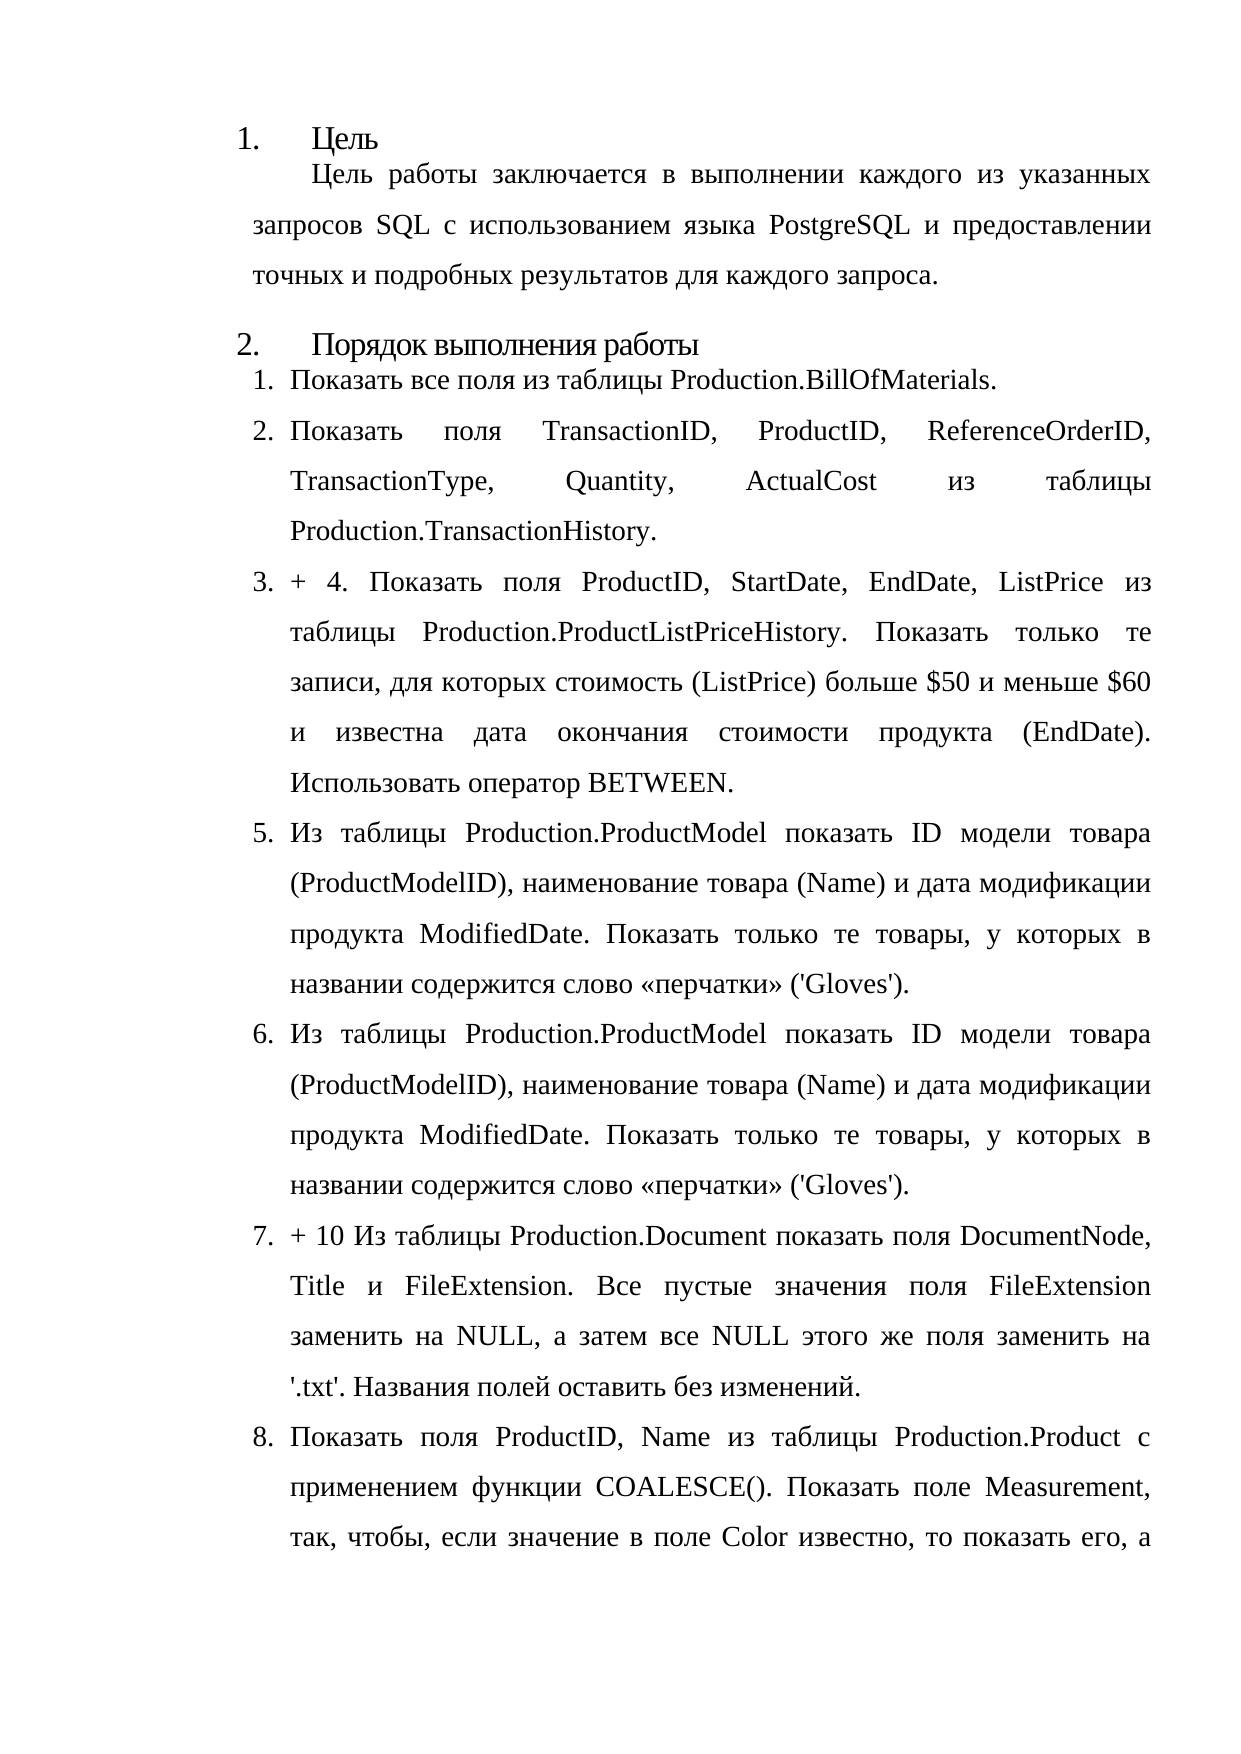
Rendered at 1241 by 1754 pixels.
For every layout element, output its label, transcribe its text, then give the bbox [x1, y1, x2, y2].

list Из таблицы Production.ProductModel показать ID модели товара (ProductModelID), наименование товара (Name) и дата модификации продукта ModifiedDate. Показать только те товары, у которых в названии содержится слово «перчатки» ('Gloves'). [252, 1016, 1152, 1201]
list Показать поля TransactionID, ProductID, ReferenceOrderID, TransactionType, Quantity, ActualCost из таблицы Production.TransactionHistory. [252, 413, 1152, 547]
list Цель работы заключается в выполнении каждого из указанных запросов SQL с использованием языка PostgreSQL и предоставлении точных и подробных результатов для каждого запроса. [252, 156, 1152, 291]
list Из таблицы Production.ProductModel показать ID модели товара (ProductModelID), наименование товара (Name) и дата модификации продукта ModifiedDate. Показать только те товары, у которых в названии содержится слово «перчатки» ('Gloves'). [252, 815, 1152, 1000]
list + 4. Показать поля ProductID, StartDate, EndDate, ListPrice из таблицы Production.ProductListPriceHistory. Показать только те записи, для которых стоимость (ListPrice) больше $50 и меньше $60 и известна дата окончания стоимости продукта (EndDate). Использовать оператор BETWEEN. [252, 564, 1152, 798]
list + 10 Из таблицы Production.Document показать поля DocumentNode, Title и FileExtension. Все пустые значения поля FileExtension заменить на NULL, а затем все NULL этого же поля заменить на '.txt'. Названия полей оставить без изменений. [252, 1218, 1152, 1402]
list Показать все поля из таблицы Production.BillOfMaterials. [252, 362, 1152, 396]
title Порядок выполнения работы [236, 324, 1152, 362]
title Цель [236, 118, 1152, 156]
